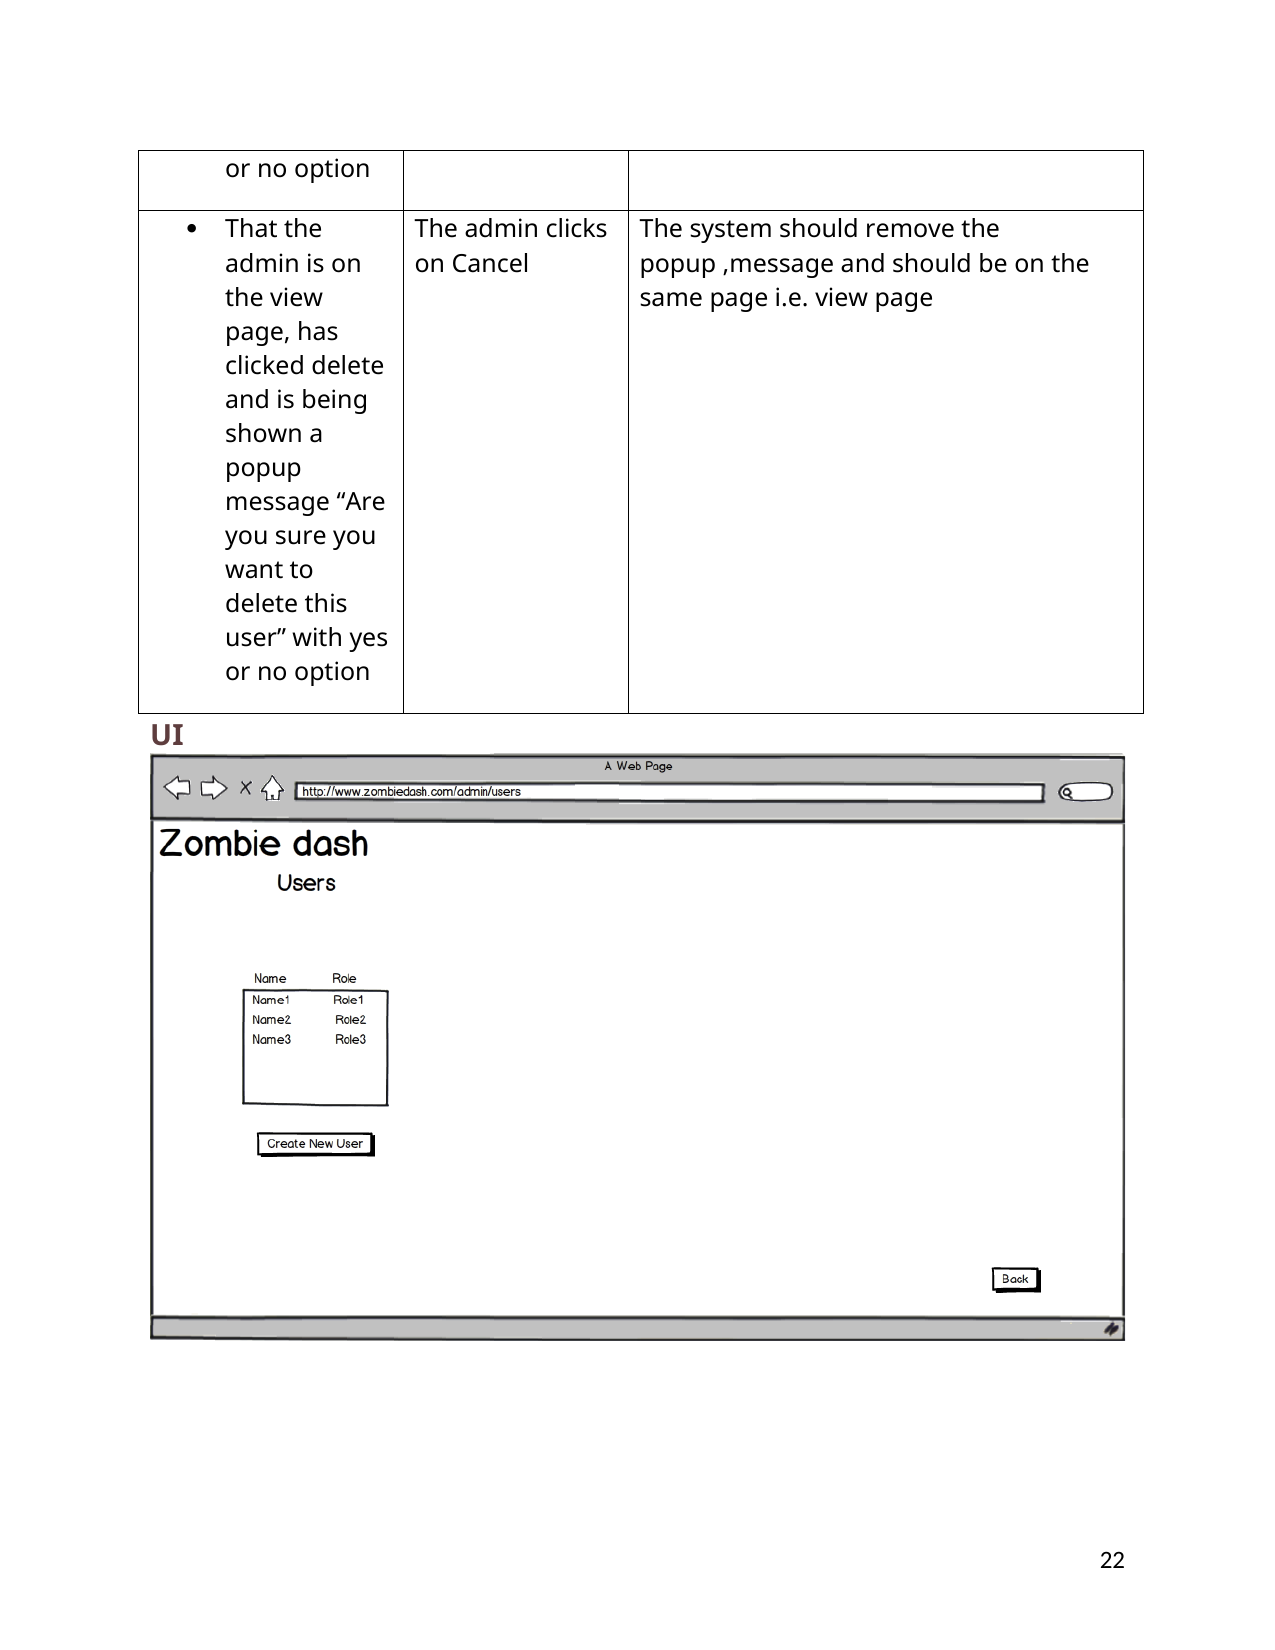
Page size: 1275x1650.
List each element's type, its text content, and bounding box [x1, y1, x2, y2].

picture [150, 753, 1125, 1341]
table_cell The system should remove the popup ,message and should be on the same page i.e. view page [629, 211, 1143, 713]
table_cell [139, 151, 403, 210]
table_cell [629, 151, 1143, 210]
text UI [150, 714, 1125, 753]
table_cell The admin clicks on Cancel [404, 211, 628, 713]
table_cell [404, 151, 628, 210]
